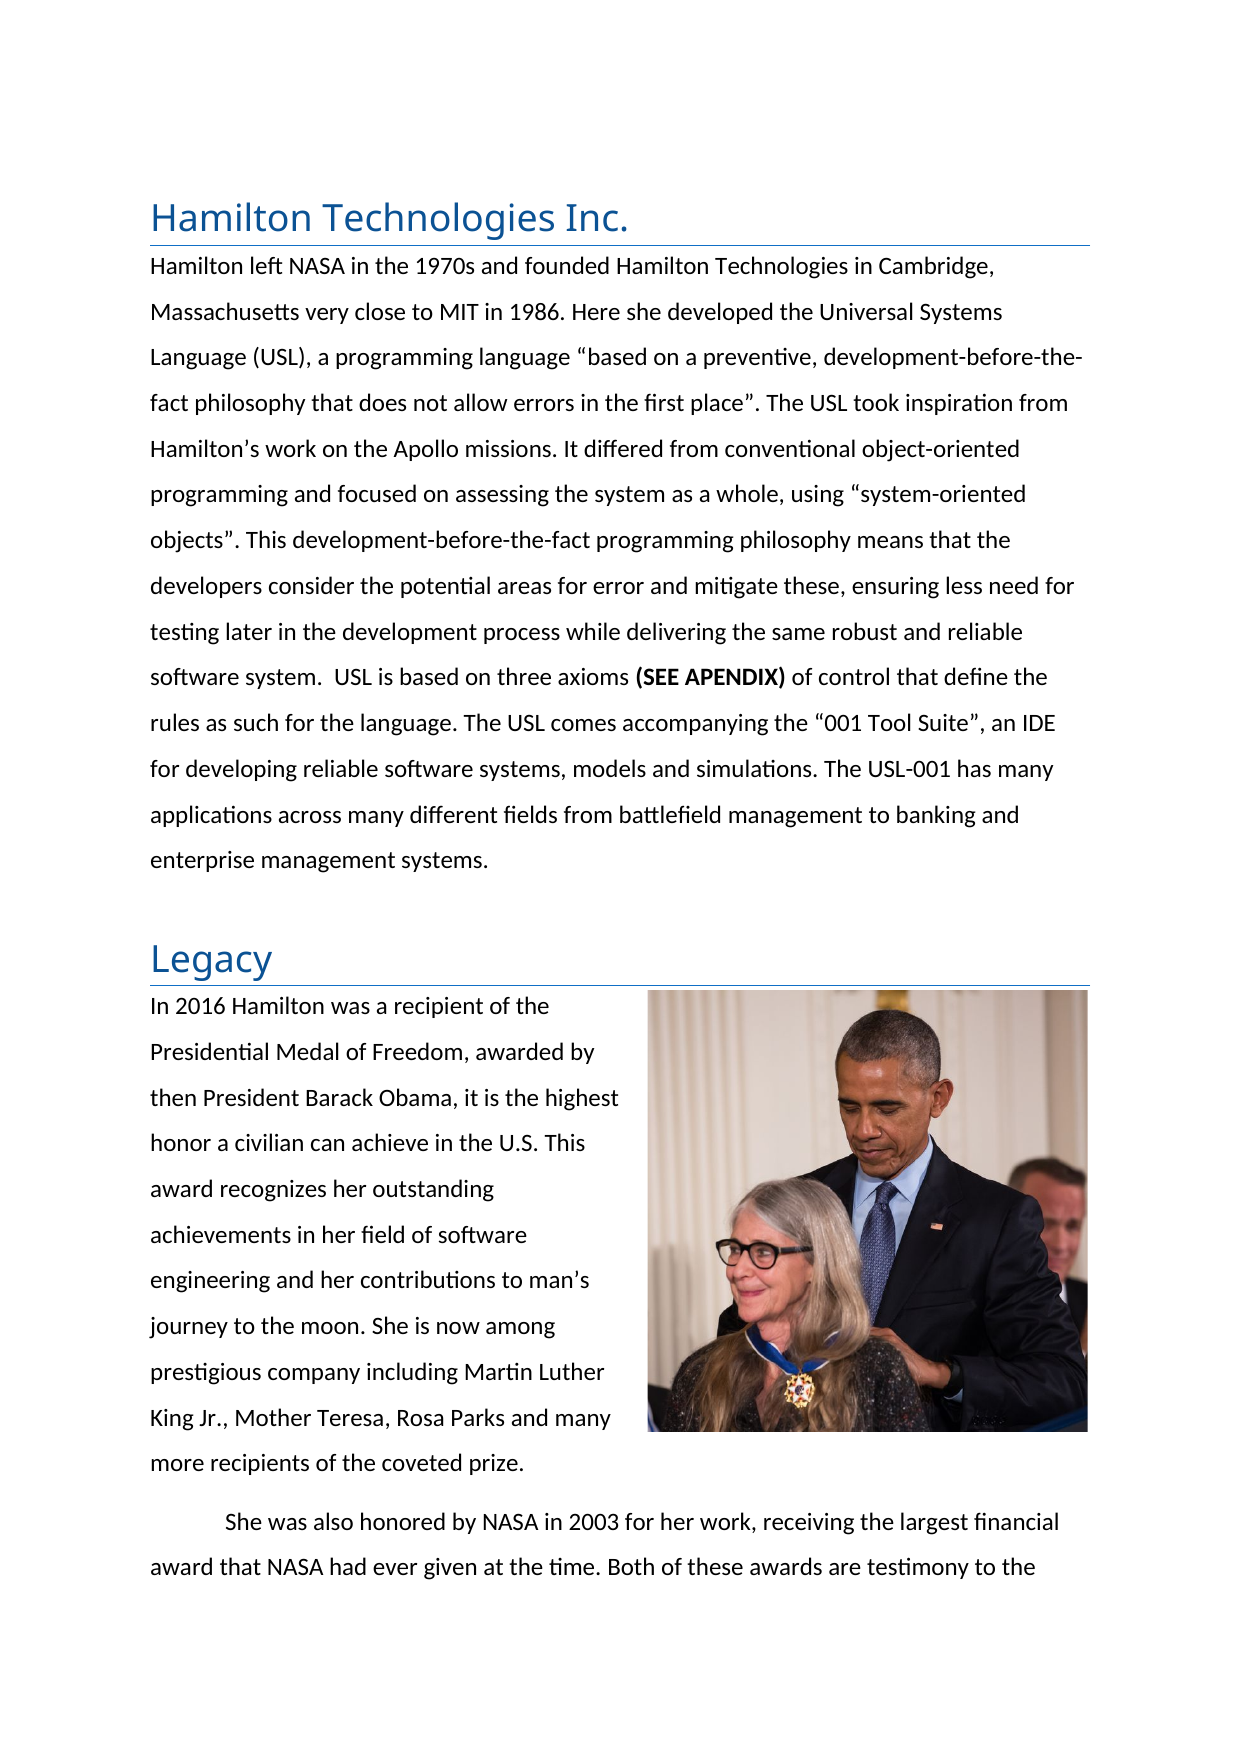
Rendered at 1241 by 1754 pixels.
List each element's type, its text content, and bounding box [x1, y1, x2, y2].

subtitle Hamilton Technologies Inc. [150, 192, 1090, 245]
subtitle Legacy [150, 932, 1090, 985]
text Hamilton left NASA in the 1970s and founded Hamilton Technologies in Cambridge, Massachusetts very close to MIT in 1986. Here she developed the Universal Systems Language (USL), a programming language “based on a preventive, development-before-the-fact philosophy that does not allow errors in the first place”. The USL took inspiration from Hamilton’s work on the Apollo missions. It differed from conventional object-oriented programming and focused on assessing the system as a whole, using “system-oriented objects”. This development-before-the-fact programming philosophy means that the developers consider the potential areas for error and mitigate these, ensuring less need for testing later in the development process while delivering the same robust and reliable software system. USL is based on three axioms (SEE APENDIX) of control that define the rules as such for the language. The USL comes accompanying the “001 Tool Suite”, an IDE for developing reliable software systems, models and simulations. The USL-001 has many applications across many different fields from battlefield management to banking and enterprise management systems. [150, 250, 1090, 875]
picture [647, 990, 1088, 1432]
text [150, 1506, 1090, 1582]
